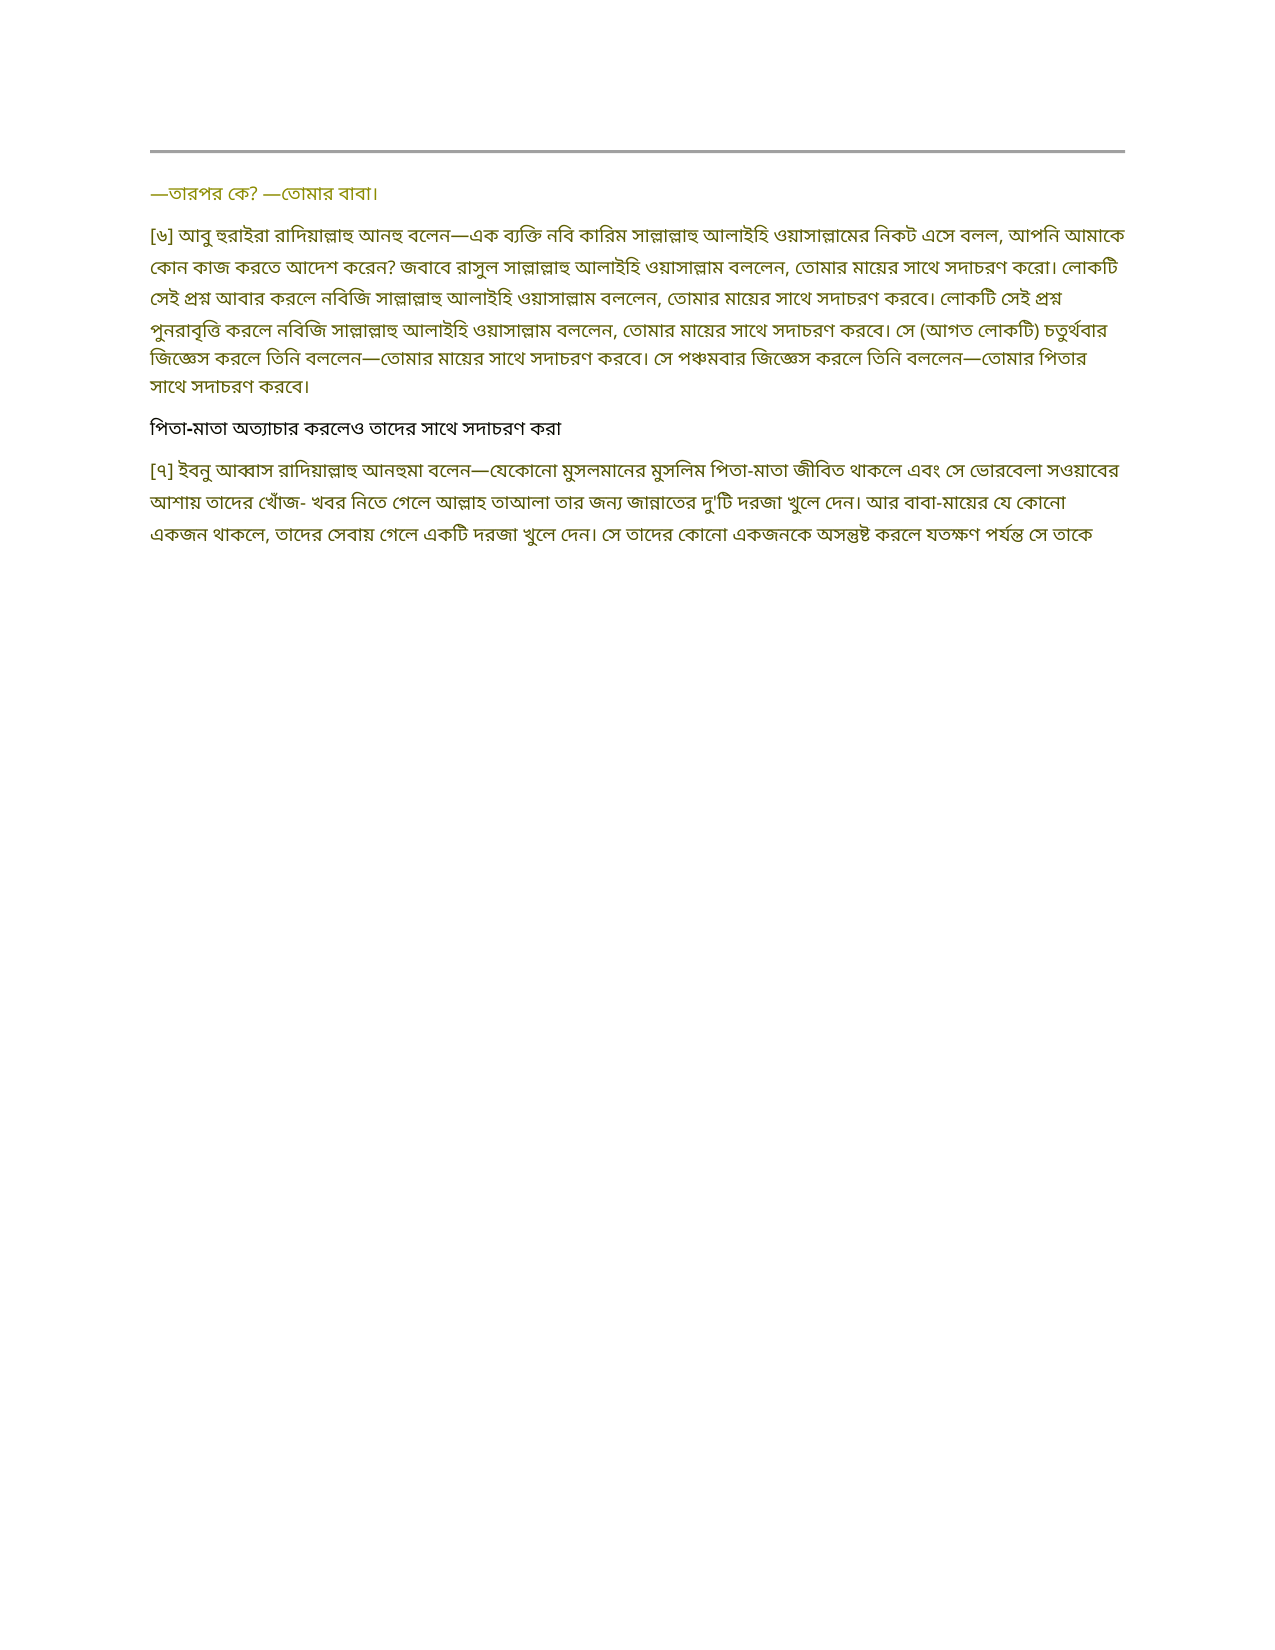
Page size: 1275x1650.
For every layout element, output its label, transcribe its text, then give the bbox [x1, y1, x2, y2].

text —তারপর কে? —তোমার বাবা। [150, 180, 1125, 208]
text পিতা-মাতা অত্যাচার করলেও তাদের সাথে সদাচরণ করা [150, 415, 1125, 443]
text [৬] আবু হুরাইরা রাদিয়াল্লাহু আনহু বলেন—এক ব্যক্তি নবি কারিম সাল্লাল্লাহু আলাইহি ওয়াসাল্লামের নিকট এসে বলল, আপনি আমাকে কোন কাজ করতে আদেশ করেন? জবাবে রাসুল সাল্লাল্লাহু আলাইহি ওয়াসাল্লাম বললেন, তোমার মায়ের সাথে সদাচরণ করো। লোকটি সেই প্রশ্ন আবার করলে নবিজি সাল্লাল্লাহু আলাইহি ওয়াসাল্লাম বললেন, তোমার মায়ের সাথে সদাচরণ করবে। লোকটি সেই প্রশ্ন পুনরাবৃত্তি করলে নবিজি সাল্লাল্লাহু আলাইহি ওয়াসাল্লাম বললেন, তোমার মায়ের সাথে সদাচরণ করবে। সে (আগত লোকটি) চতুর্থবার জিজ্ঞেস করলে তিনি বললেন—তোমার মায়ের সাথে সদাচরণ করবে। সে পঞ্চমবার জিজ্ঞেস করলে তিনি বললেন—তোমার পিতার সাথে সদাচরণ করবে। [150, 223, 1125, 401]
text [৭] ইবনু আব্বাস রাদিয়াল্লাহু আনহুমা বলেন—যেকোনো মুসলমানের মুসলিম পিতা-মাতা জীবিত থাকলে এবং সে ভোরবেলা সওয়াবের আশায় তাদের খোঁজ- খবর নিতে গেলে আল্লাহ তাআলা তার জন্য জান্নাতের দু'টি দরজা খুলে দেন। আর বাবা-মায়ের যে কোনো একজন থাকলে, তাদের সেবায় গেলে একটি দরজা খুলে দেন। সে তাদের কোনো একজনকে অসন্তুষ্ট করলে যতক্ষণ পর্যন্ত সে তাকে [150, 458, 1125, 549]
